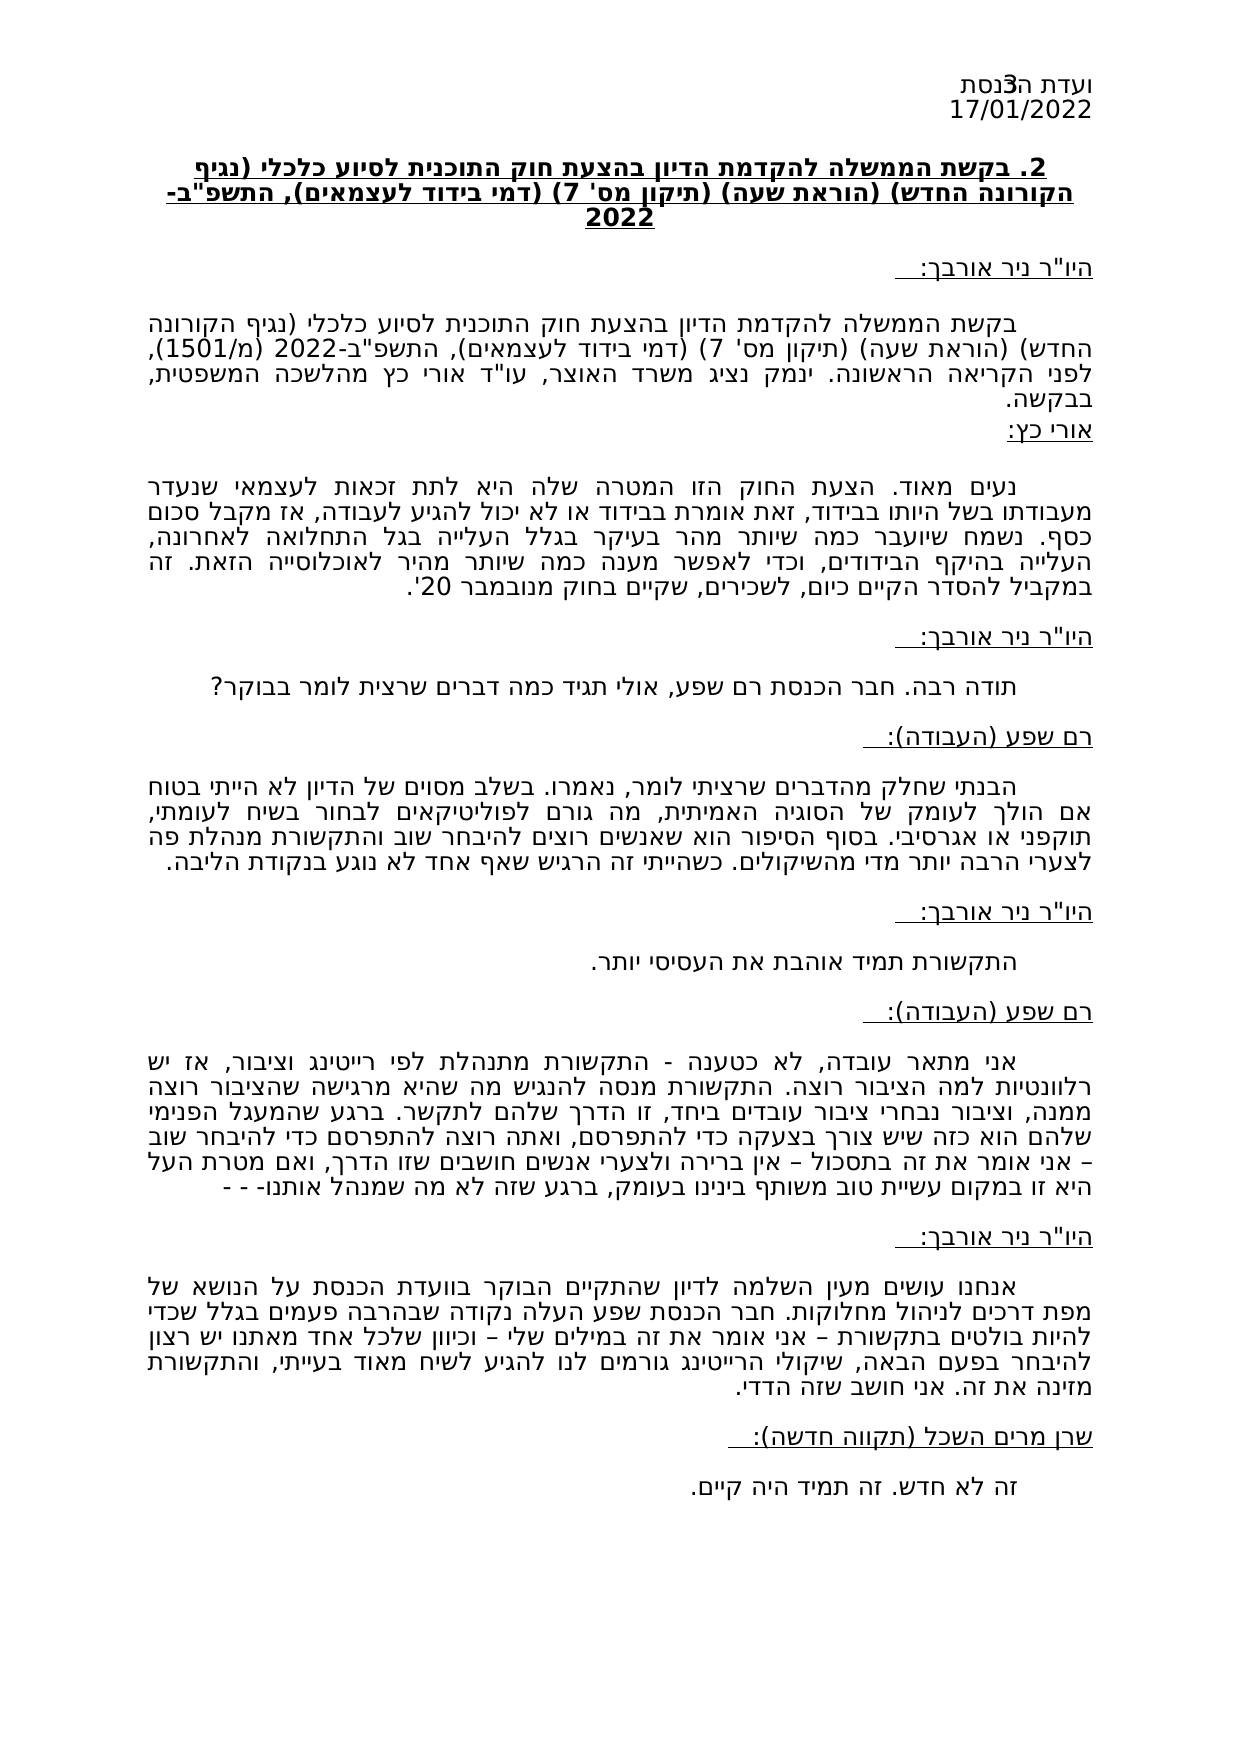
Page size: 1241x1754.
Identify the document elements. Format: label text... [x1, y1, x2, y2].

text אני מתאר עובדה, לא כטענה - התקשורת מתנהלת לפי רייטינג וציבור, אז יש רלוונטיות למה הציבור רוצה. התקשורת מנסה להנגיש מה שהיא מרגישה שהציבור רוצה ממנה, וציבור נבחרי ציבור עובדים ביחד, זו הדרך שלהם לתקשר. ברגע שהמעגל הפנימי שלהם הוא כזה שיש צורך בצעקה כדי להתפרסם, ואתה רוצה להתפרסם כדי להיבחר שוב – אני אומר את זה בתסכול – אין ברירה ולצערי אנשים חושבים שזו הדרך, ואם מטרת העל היא זו במקום עשיית טוב משותף בינינו בעומק, ברגע שזה לא מה שמנהל אותנו- - - [147, 1050, 1093, 1200]
text נעים מאוד. הצעת החוק הזו המטרה שלה היא לתת זכאות לעצמאי שנעדר מעבודתו בשל היותו בבידוד, זאת אומרת בבידוד או לא יכול להגיע לעבודה, אז מקבל סכום כסף. נשמח שיועבר כמה שיותר מהר בעיקר בגלל העלייה בגל התחלואה לאחרונה, העלייה בהיקף הבידודים, וכדי לאפשר מענה כמה שיותר מהיר לאוכלוסייה הזאת. זה במקביל להסדר הקיים כיום, לשכירים, שקיים בחוק מנובמבר 20'. [147, 475, 1093, 600]
text אנחנו עושים מעין השלמה לדיון שהתקיים הבוקר בוועדת הכנסת על הנושא של מפת דרכים לניהול מחלוקות. חבר הכנסת שפע העלה נקודה שבהרבה פעמים בגלל שכדי להיות בולטים בתקשורת – אני אומר את זה במילים שלי – וכיוון שלכל אחד מאתנו יש רצון להיבחר בפעם הבאה, שיקולי הרייטינג גורמים לנו להגיע לשיח מאוד בעייתי, והתקשורת מזינה את זה. אני חושב שזה הדדי. [147, 1275, 1093, 1400]
text << יור >> היו"ר ניר אורבך: << יור >> [147, 1225, 1093, 1250]
text התקשורת תמיד אוהבת את העסיסי יותר. [147, 950, 1093, 975]
text << יור >> היו"ר ניר אורבך: << יור >> [147, 900, 1093, 925]
text בקשת הממשלה להקדמת הדיון בהצעת חוק התוכנית לסיוע כלכלי (נגיף הקורונה החדש) (הוראת שעה) (תיקון מס' 7) (דמי בידוד לעצמאים), התשפ"ב-2022 (מ/1501), לפני הקריאה הראשונה. ינמק נציג משרד האוצר, עו"ד אורי כץ מהלשכה המשפטית, בבקשה. [147, 312, 1093, 412]
text << דובר_המשך >> רם שפע (העבודה): << דובר_המשך >> [147, 1000, 1093, 1025]
text זה לא חדש. זה תמיד היה קיים. [147, 1475, 1093, 1500]
text אורי כץ: [147, 419, 1093, 444]
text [147, 1425, 1093, 1450]
text << דובר >> רם שפע (העבודה): << דובר >> [147, 725, 1093, 750]
text << יור >> היו"ר ניר אורבך: << יור >> [147, 256, 1093, 281]
text הבנתי שחלק מהדברים שרציתי לומר, נאמרו. בשלב מסוים של הדיון לא הייתי בטוח אם הולך לעומק של הסוגיה האמיתית, מה גורם לפוליטיקאים לבחור בשיח לעומתי, תוקפני או אגרסיבי. בסוף הסיפור הוא שאנשים רוצים להיבחר שוב והתקשורת מנהלת פה לצערי הרבה יותר מדי מהשיקולים. כשהייתי זה הרגיש שאף אחד לא נוגע בנקודת הליבה. [147, 775, 1093, 875]
text << הצח >> 2. בקשת הממשלה להקדמת הדיון בהצעת חוק התוכנית לסיוע כלכלי (נגיף הקורונה החדש) (הוראת שעה) (תיקון מס' 7) (דמי בידוד לעצמאים), התשפ"ב-2022 << הצח >> [147, 156, 1093, 231]
text << יור >> היו"ר ניר אורבך: << יור >> [147, 625, 1093, 650]
text תודה רבה. חבר הכנסת רם שפע, אולי תגיד כמה דברים שרצית לומר בבוקר? [147, 675, 1093, 700]
